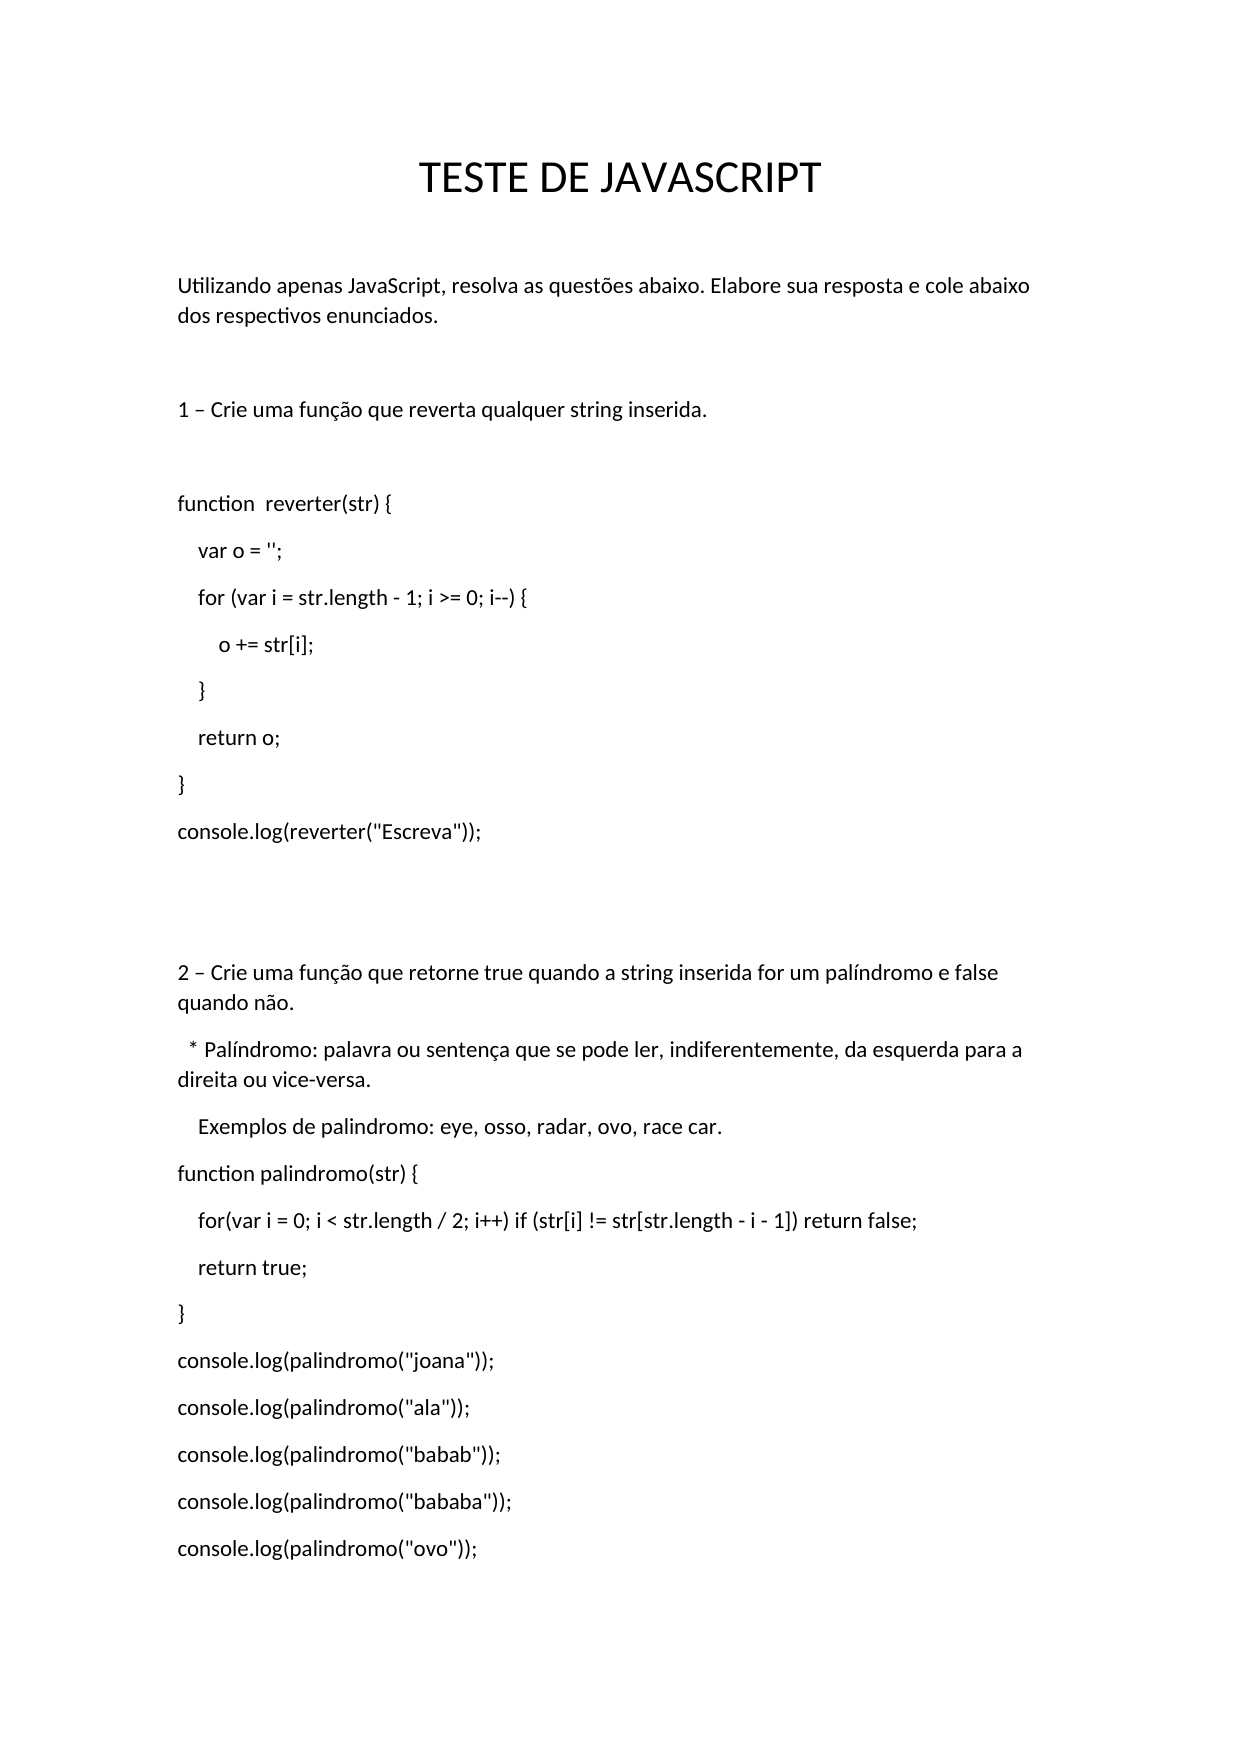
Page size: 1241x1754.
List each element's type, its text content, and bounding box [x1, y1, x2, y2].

text TESTE DE JAVASCRIPT [177, 148, 1063, 203]
text var o = ''; [177, 536, 1063, 564]
text function reverter(str) { [177, 489, 1063, 517]
text return true; [177, 1253, 1063, 1281]
text console.log(palindromo("babab")); [177, 1440, 1063, 1468]
text console.log(reverter("Escreva")); [177, 817, 1063, 845]
text for(var i = 0; i < str.length / 2; i++) if (str[i] != str[str.length - i - 1]) return false; [177, 1206, 1063, 1234]
text console.log(palindromo("ala")); [177, 1393, 1063, 1421]
text Exemplos de palindromo: eye, osso, radar, ovo, race car. [177, 1112, 1063, 1140]
text } [177, 677, 1063, 705]
text Utilizando apenas JavaScript, resolva as questões abaixo. Elabore sua resposta e cole abaixo dos respectivos enunciados. [177, 271, 1063, 330]
text console.log(palindromo("bababa")); [177, 1487, 1063, 1515]
text for (var i = str.length - 1; i >= 0; i--) { [177, 583, 1063, 611]
text return o; [177, 723, 1063, 752]
text console.log(palindromo("ovo")); [177, 1534, 1063, 1562]
text * Palíndromo: palavra ou sentença que se pode ler, indiferentemente, da esquerda para a direita ou vice-versa. [177, 1035, 1063, 1093]
text o += str[i]; [177, 630, 1063, 658]
text 1 – Crie uma função que reverta qualquer string inserida. [177, 395, 1063, 423]
text } [177, 1299, 1063, 1328]
text } [177, 770, 1063, 798]
text function palindromo(str) { [177, 1159, 1063, 1187]
text console.log(palindromo("joana")); [177, 1346, 1063, 1374]
text 2 – Crie uma função que retorne true quando a string inserida for um palíndromo e false quando não. [177, 958, 1063, 1016]
